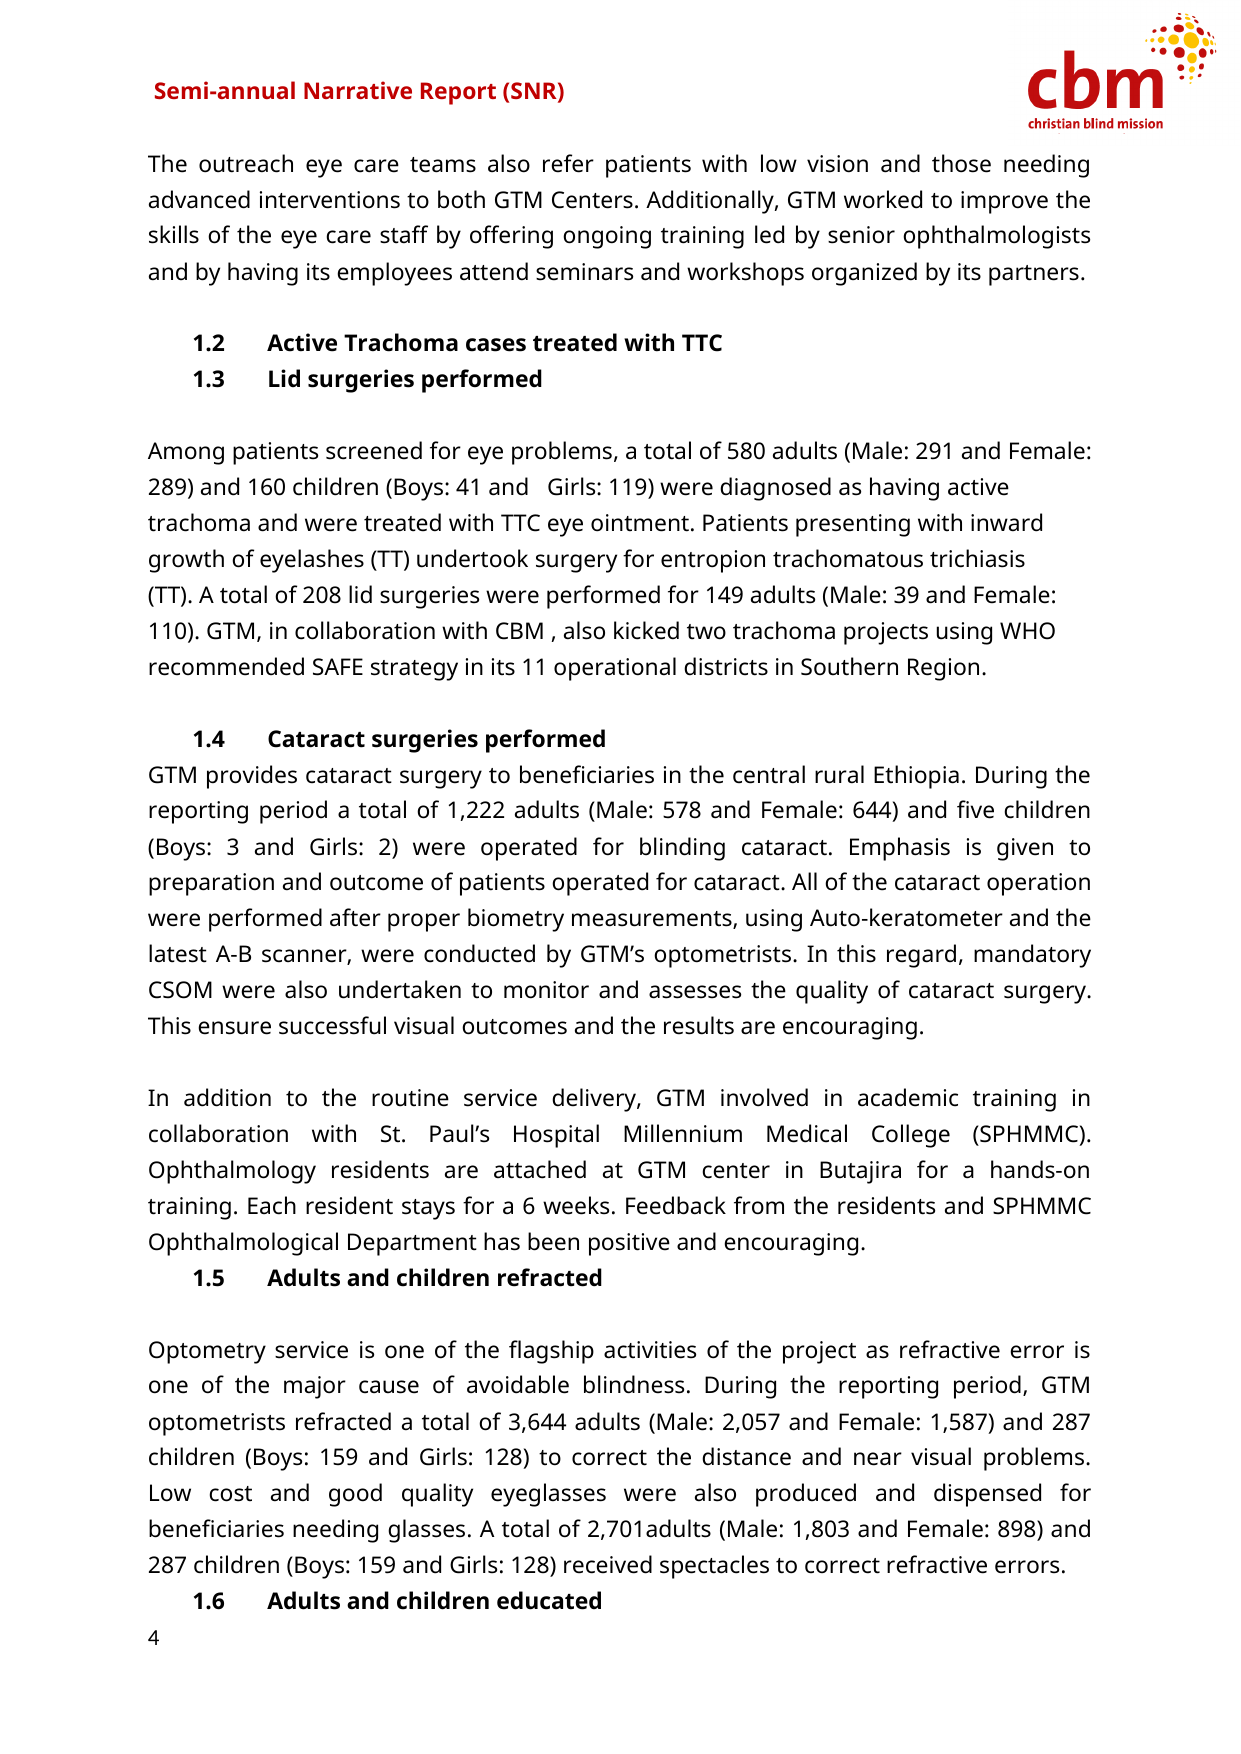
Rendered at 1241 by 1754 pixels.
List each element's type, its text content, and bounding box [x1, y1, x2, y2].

picture [1008, 0, 1241, 146]
text Optometry service is one of the flagship activities of the project as refractive error is one of the major cause of avoidable blindness. During the reporting period, GTM optometrists refracted a total of 3,644 adults (Male: 2,057 and Female: 1,587) and 287 children (Boys: 159 and Girls: 128) to correct the distance and near visual problems. Low cost and good quality eyeglasses were also produced and dispensed for beneficiaries needing glasses. A total of 2,701adults (Male: 1,803 and Female: 898) and 287 children (Boys: 159 and Girls: 128) received spectacles to correct refractive errors. [148, 1333, 1093, 1580]
list Lid surgeries performed [192, 363, 1093, 394]
list Adults and children educated [192, 1585, 1093, 1616]
list Active Trachoma cases treated with TTC [192, 327, 1093, 358]
text In addition to the routine service delivery, GTM involved in academic training in collaboration with St. Paul’s Hospital Millennium Medical College (SPHMMC). Ophthalmology residents are attached at GTM center in Butajira for a hands-on training. Each resident stays for a 6 weeks. Feedback from the residents and SPHMMC Ophthalmological Department has been positive and encouraging. [148, 1082, 1093, 1257]
list Adults and children refracted [192, 1262, 1093, 1293]
text Among patients screened for eye problems, a total of 580 adults (Male: 291 and Female: 289) and 160 children (Boys: 41 and Girls: 119) were diagnosed as having active trachoma and were treated with TTC eye ointment. Patients presenting with inward growth of eyelashes (TT) undertook surgery for entropion trachomatous trichiasis (TT). A total of 208 lid surgeries were performed for 149 adults (Male: 39 and Female: 110). GTM, in collaboration with CBM , also kicked two trachoma projects using WHO recommended SAFE strategy in its 11 operational districts in Southern Region. [148, 435, 1093, 682]
list Cataract surgeries performed [192, 723, 1093, 754]
text GTM provides cataract surgery to beneficiaries in the central rural Ethiopia. During the reporting period a total of 1,222 adults (Male: 578 and Female: 644) and five children (Boys: 3 and Girls: 2) were operated for blinding cataract. Emphasis is given to preparation and outcome of patients operated for cataract. All of the cataract operation were performed after proper biometry measurements, using Auto-keratometer and the latest A-B scanner, were conducted by GTM’s optometrists. In this regard, mandatory CSOM were also undertaken to monitor and assesses the quality of cataract surgery. This ensure successful visual outcomes and the results are encouraging. [148, 758, 1093, 1041]
